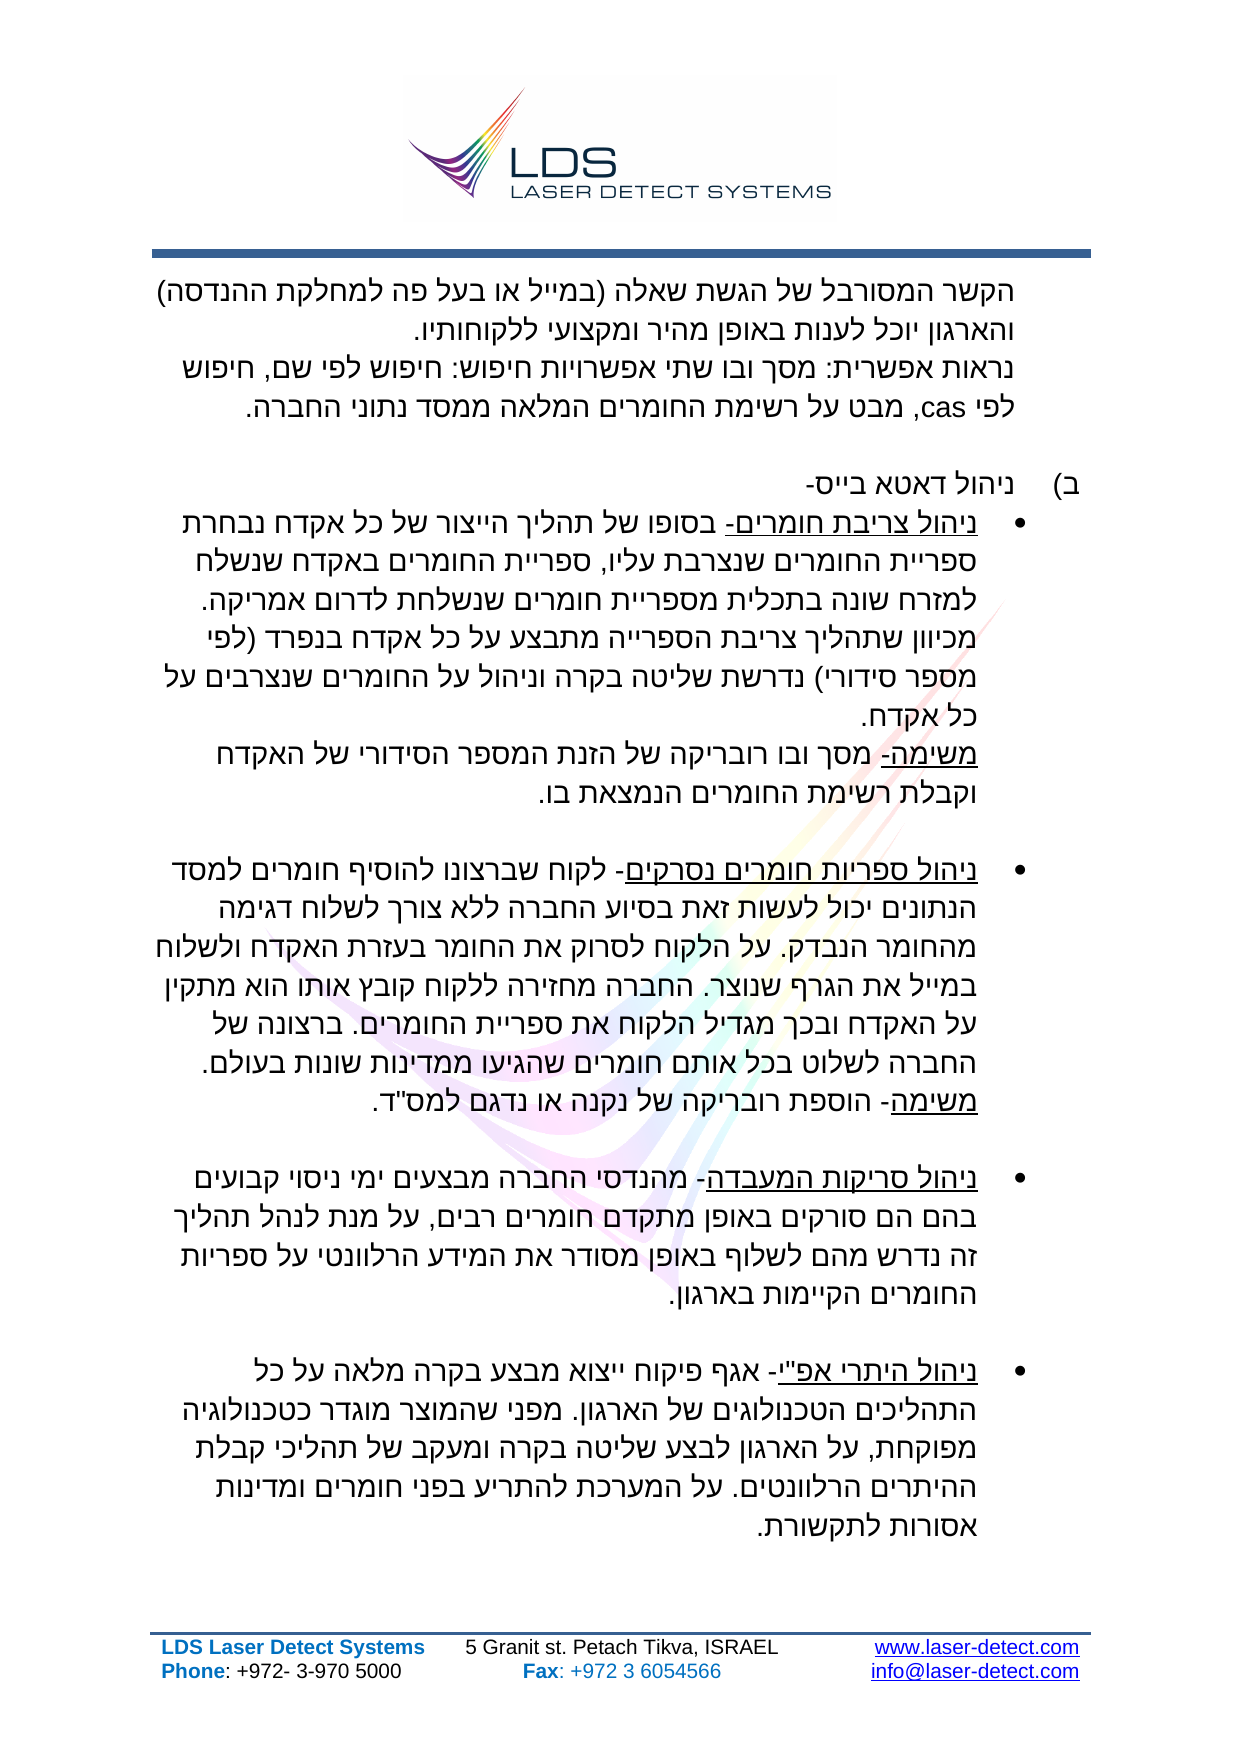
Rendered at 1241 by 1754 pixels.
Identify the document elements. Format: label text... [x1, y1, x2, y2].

list משימה- מסך ובו רובריקה של הזנת המספר הסידורי של האקדח וקבלת רשימת החומרים הנמצאת בו. [150, 737, 978, 809]
picture [403, 75, 837, 222]
list ניהול דאטא בייס- [150, 467, 1053, 501]
list ניהול היתרי אפ"י- אגף פיקוח ייצוא מבצע בקרה מלאה על כל התהליכים הטכנולוגים של הארגון. מפני שהמוצר מוגדר כטכנולוגיה מפוקחת, על הארגון לבצע שליטה בקרה ומעקב של תהליכי קבלת ההיתרים הרלוונטים. על המערכת להתריע בפני חומרים ומדינות אסורות לתקשורת. [150, 1354, 1015, 1542]
list משימה- הוספת רובריקה של נקנה או נדגם למס"ד. [150, 1084, 978, 1118]
list נראות אפשרית: מסך ובו שתי אפשרויות חיפוש: חיפוש לפי שם, חיפוש לפי cas, מבט על רשימת החומרים המלאה ממסד נתוני החברה. [150, 352, 1015, 424]
list ניהול צריבת חומרים- בסופו של תהליך הייצור של כל אקדח נבחרת ספריית החומרים שנצרבת עליו, ספריית החומרים באקדח שנשלח למזרח שונה בתכלית מספריית חומרים שנשלחת לדרום אמריקה. מכיוון שתהליך צריבת הספרייה מתבצע על כל אקדח בנפרד (לפי מספר סידורי) נדרשת שליטה בקרה וניהול על החומרים שנצרבים על כל אקדח. [150, 506, 1015, 732]
list ניהול סריקות המעבדה- מהנדסי החברה מבצעים ימי ניסוי קבועים בהם הם סורקים באופן מתקדם חומרים רבים, על מנת לנהל תהליך זה נדרש מהם לשלוף באופן מסודר את המידע הרלוונטי על ספריות החומרים הקיימות בארגון. [150, 1161, 1015, 1311]
list ניהול ספריות חומרים נסרקים- לקוח שברצונו להוסיף חומרים למסד הנתונים יכול לעשות זאת בסיוע החברה ללא צורך לשלוח דגימה מהחומר הנבדק. על הלקוח לסרוק את החומר בעזרת האקדח ולשלוח במייל את הגרף שנוצר. החברה מחזירה ללקוח קובץ אותו הוא מתקין על האקדח ובכך מגדיל הלקוח את ספריית החומרים. ברצונה של החברה לשלוט בכל אותם חומרים שהגיעו ממדינות שונות בעולם. [150, 853, 1015, 1079]
